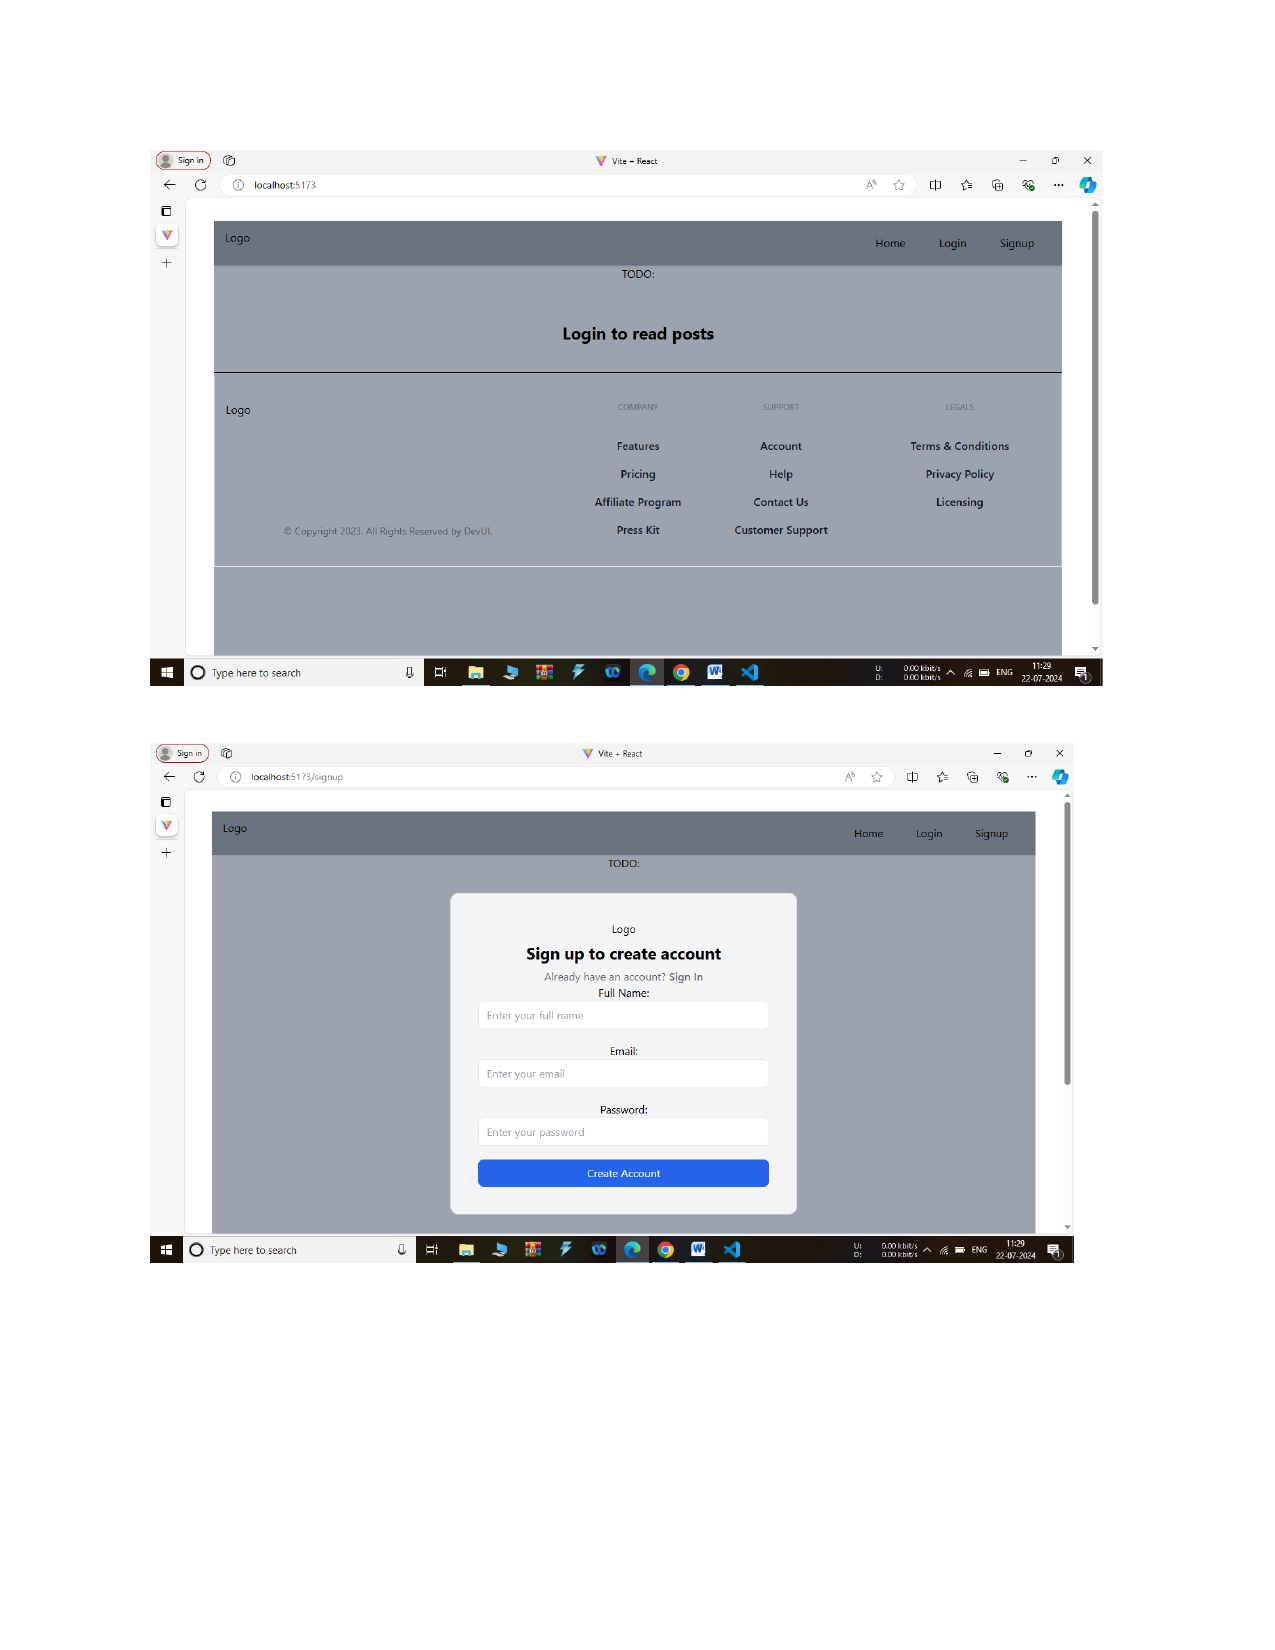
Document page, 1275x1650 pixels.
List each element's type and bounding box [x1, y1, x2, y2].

picture [150, 150, 1103, 686]
picture [150, 743, 1074, 1263]
